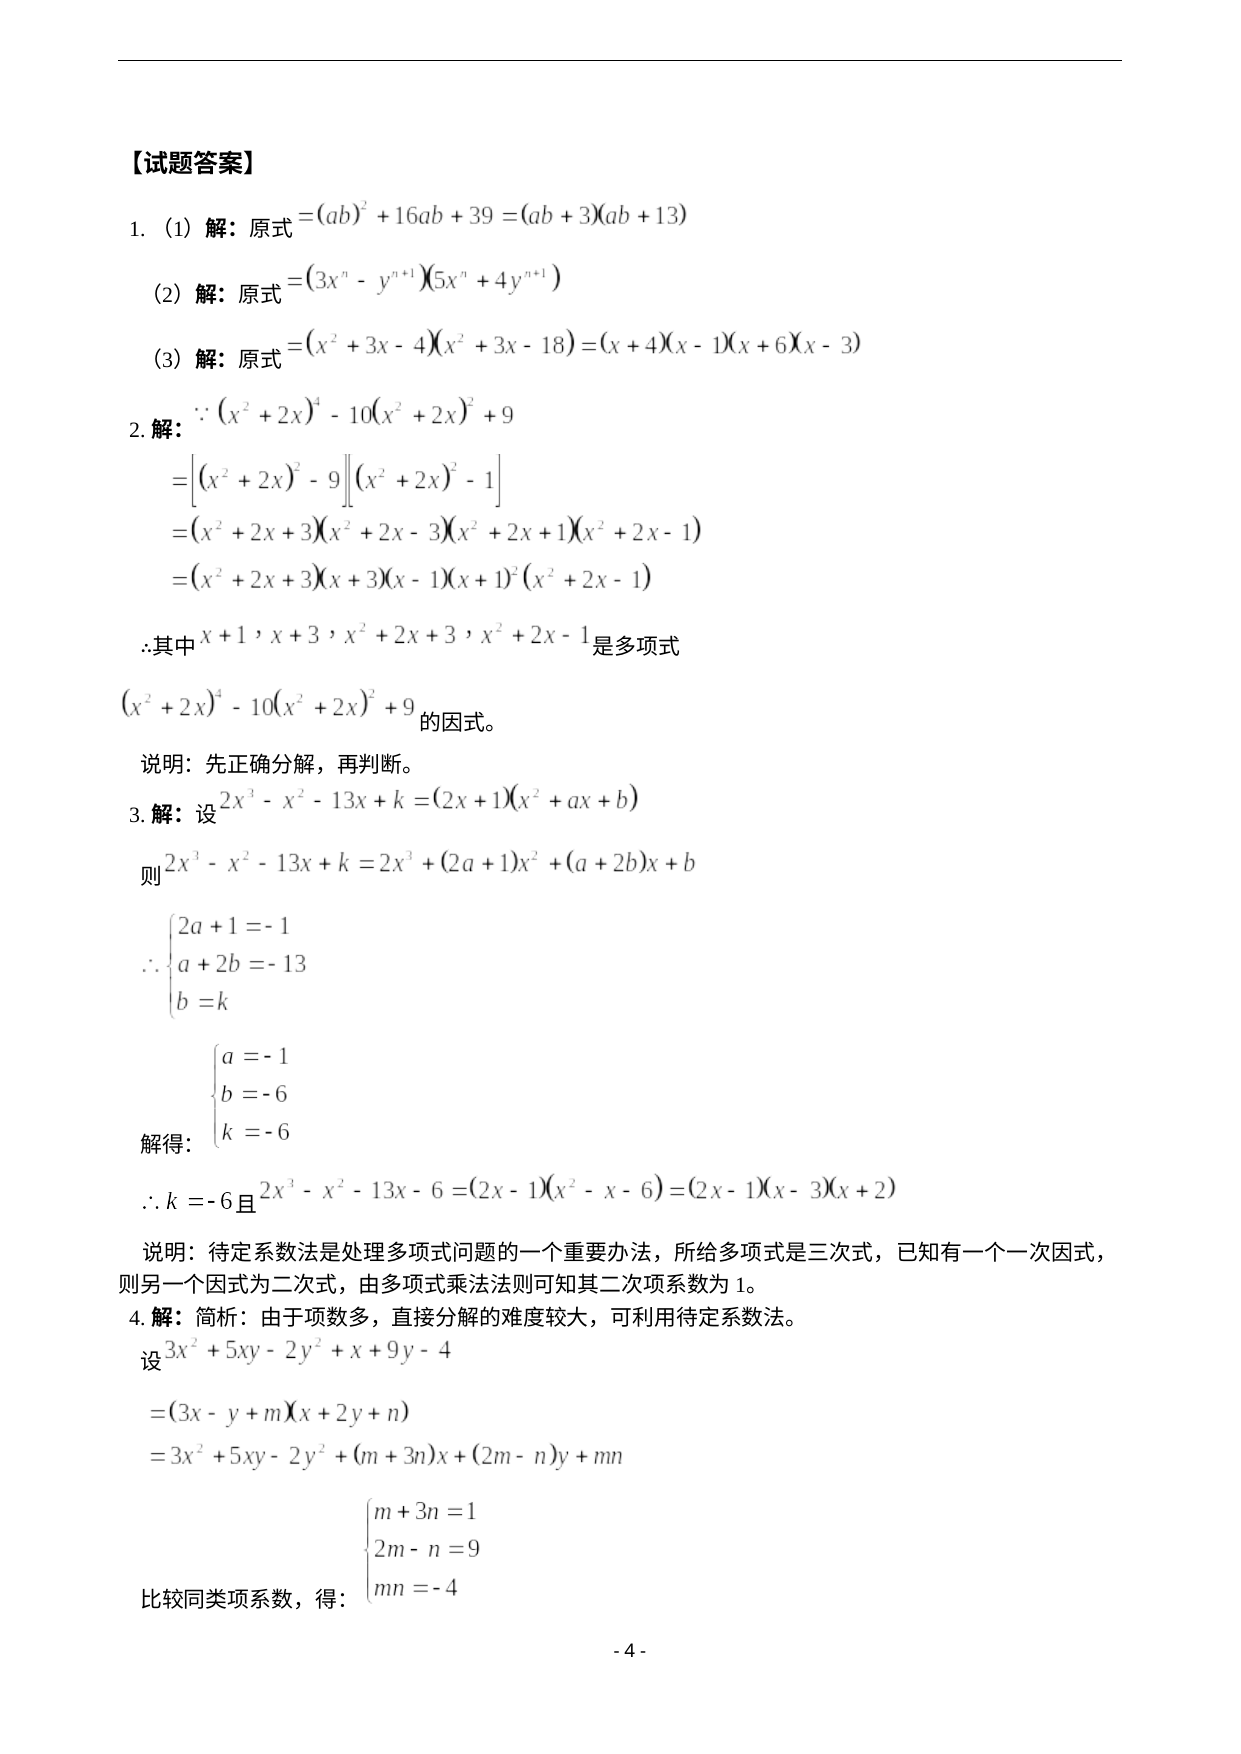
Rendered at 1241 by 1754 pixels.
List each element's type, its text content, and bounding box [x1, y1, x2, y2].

text 比较同类项系数，得： [118, 1494, 1122, 1624]
text 说明：先正确分解，再判断。 [118, 747, 1122, 779]
text 则 [118, 844, 1122, 909]
text （3）解：原式 [118, 324, 1122, 389]
text 说明：待定系数法是处理多项式问题的一个重要办法，所给多项式是三次式，已知有一个一次因式，则另一个因式为二次式，由多项式乘法法则可知其二次项系数为1。 [118, 1234, 1122, 1299]
text 解得： [118, 1039, 1122, 1169]
text ∴其中是多项式 [118, 617, 1122, 682]
text 设 [118, 1332, 1122, 1397]
text 且 [118, 1169, 1122, 1234]
text 2. 解： [118, 389, 1122, 454]
text 3. 解：设 [118, 779, 1122, 844]
text 1. （1）解：原式 [118, 194, 1122, 259]
text 【试题答案】 [118, 129, 1122, 194]
text 4. 解：简析：由于项数多，直接分解的难度较大，可利用待定系数法。 [118, 1299, 1122, 1332]
text （2）解：原式 [118, 259, 1122, 324]
text 的因式。 [118, 682, 1122, 747]
